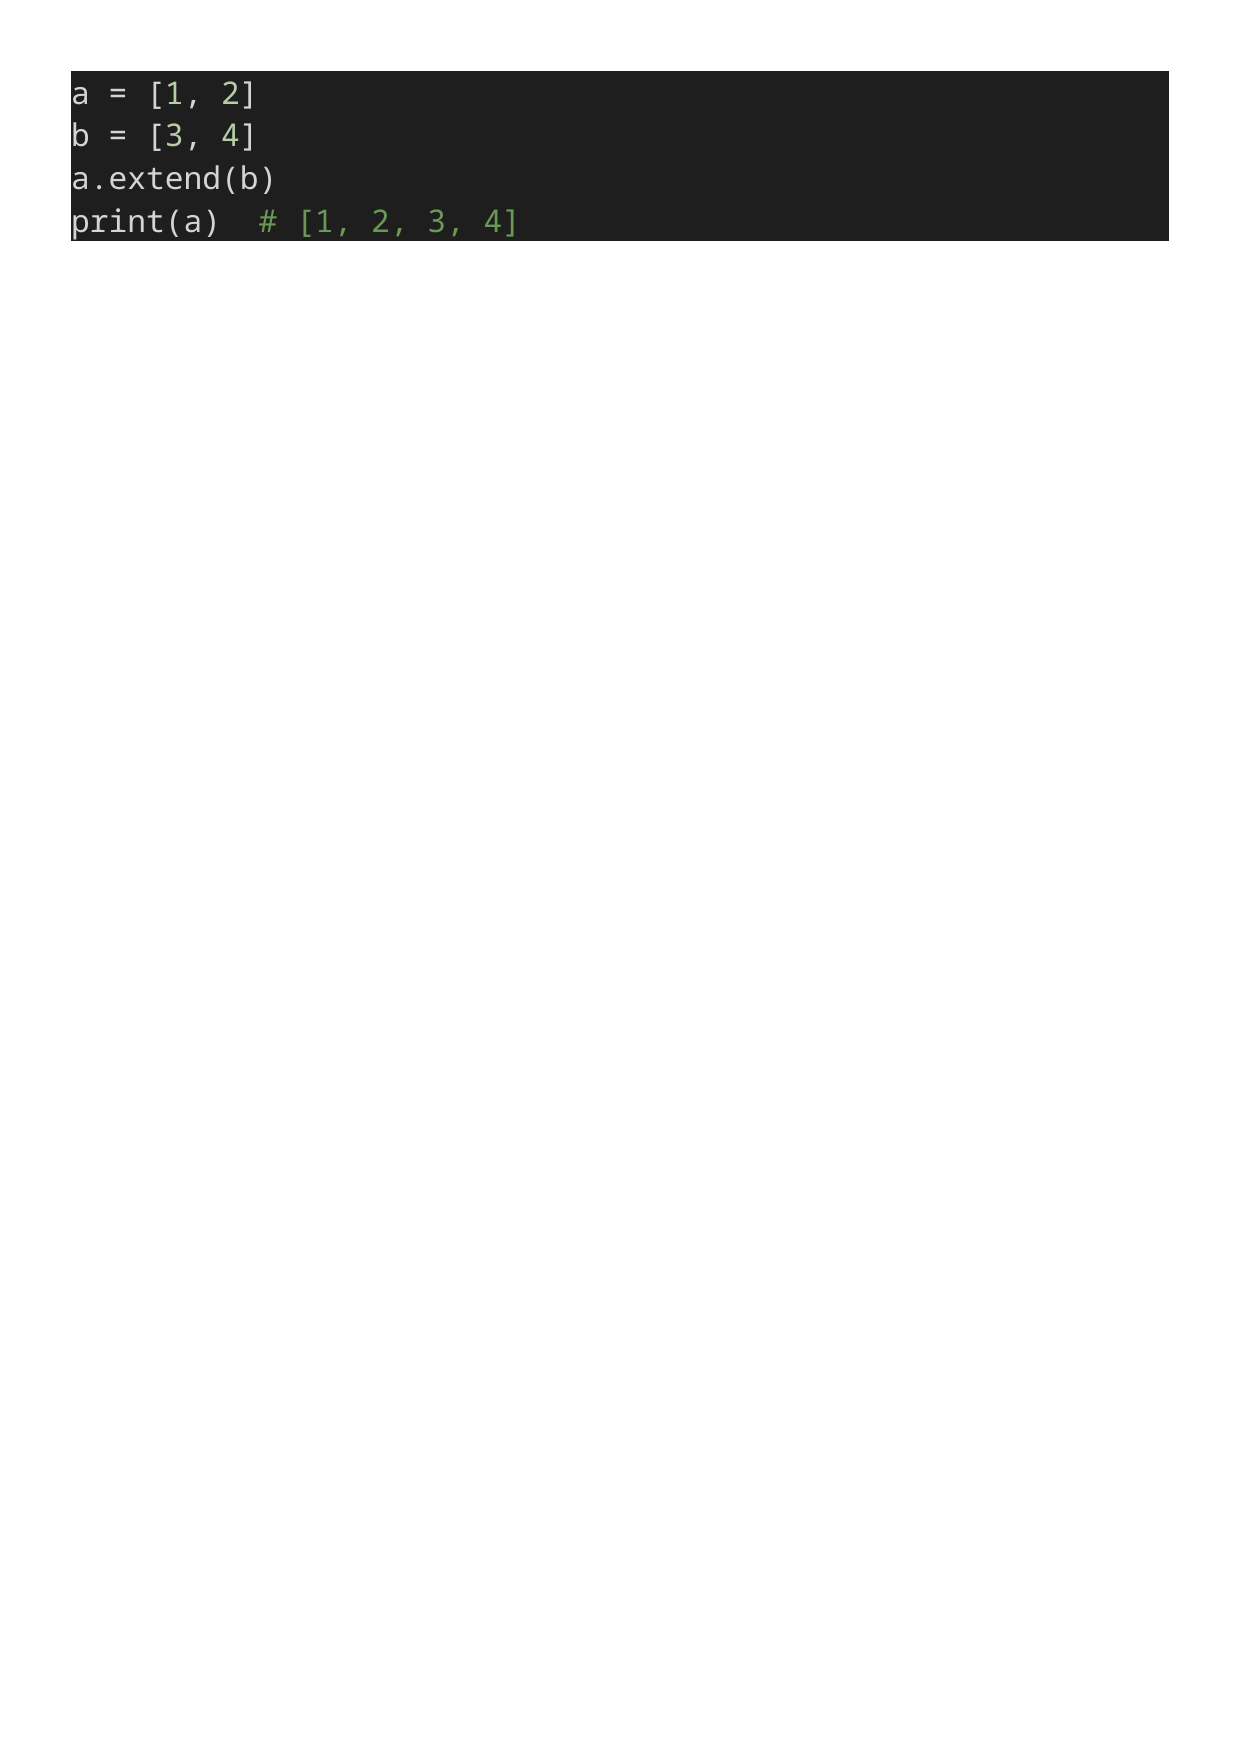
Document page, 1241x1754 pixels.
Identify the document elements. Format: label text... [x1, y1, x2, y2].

text a = [1, 2] [71, 71, 1169, 113]
text print(a) # [1, 2, 3, 4] [71, 199, 1169, 241]
text b = [3, 4] [71, 113, 1169, 156]
text a.extend(b) [71, 156, 1169, 199]
